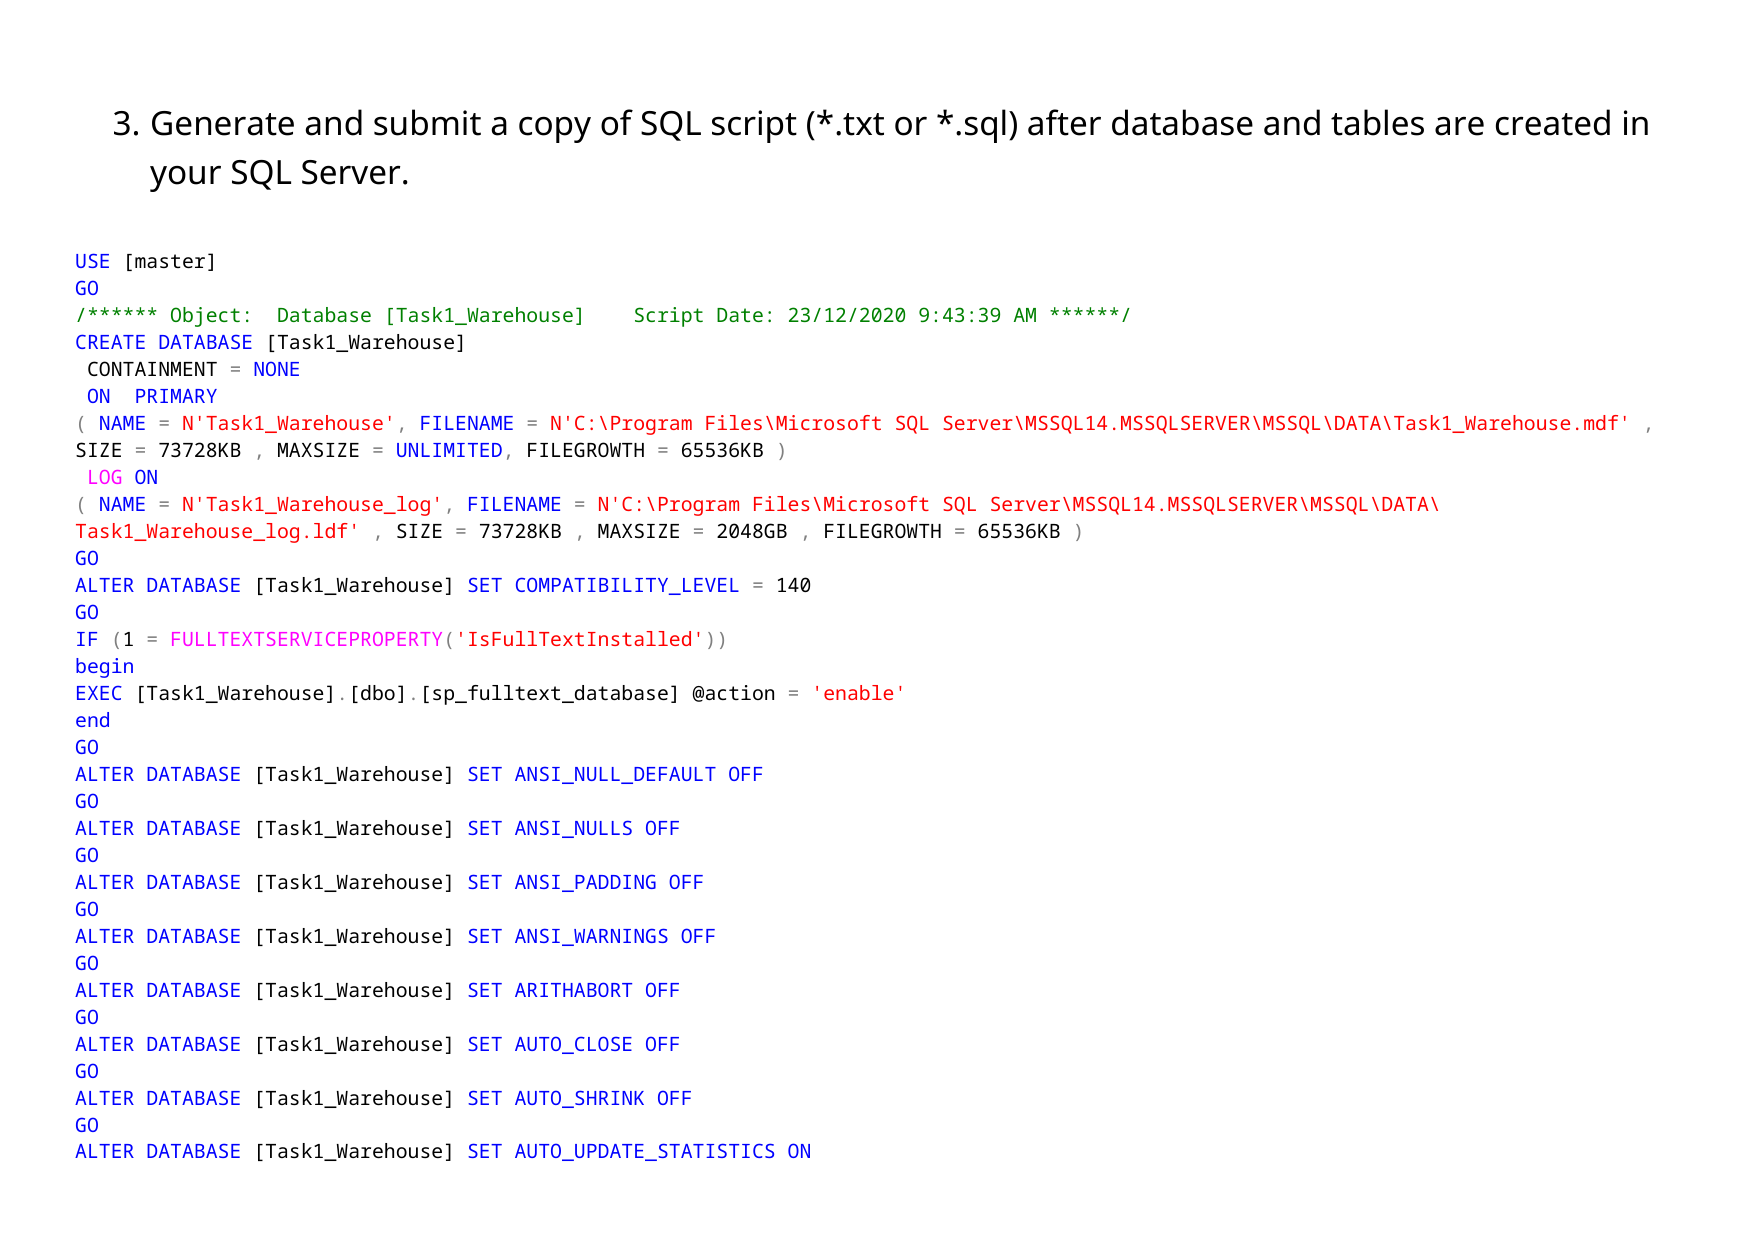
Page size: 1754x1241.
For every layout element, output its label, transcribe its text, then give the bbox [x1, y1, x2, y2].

text ALTER DATABASE [Task1_Warehouse] SET COMPATIBILITY_LEVEL = 140 [75, 571, 1679, 598]
text ALTER DATABASE [Task1_Warehouse] SET AUTO_CLOSE OFF [75, 1030, 1679, 1057]
text GO [75, 949, 1679, 976]
text EXEC [Task1_Warehouse].[dbo].[sp_fulltext_database] @action = 'enable' [75, 679, 1679, 706]
text LOG ON [75, 463, 1679, 490]
text ( NAME = N'Task1_Warehouse', FILENAME = N'C:\Program Files\Microsoft SQL Server\MSSQL14.MSSQLSERVER\MSSQL\DATA\Task1_Warehouse.mdf' , SIZE = 73728KB , MAXSIZE = UNLIMITED, FILEGROWTH = 65536KB ) [75, 409, 1679, 463]
text GO [75, 598, 1679, 625]
text /****** Object: Database [Task1_Warehouse] Script Date: 23/12/2020 9:43:39 AM ******/ [75, 301, 1679, 328]
text CONTAINMENT = NONE [75, 355, 1679, 382]
text CREATE DATABASE [Task1_Warehouse] [75, 328, 1679, 355]
text GO [75, 544, 1679, 571]
text ALTER DATABASE [Task1_Warehouse] SET AUTO_SHRINK OFF [75, 1084, 1679, 1111]
text ALTER DATABASE [Task1_Warehouse] SET ANSI_NULLS OFF [75, 814, 1679, 841]
text ALTER DATABASE [Task1_Warehouse] SET ANSI_PADDING OFF [75, 868, 1679, 895]
text ALTER DATABASE [Task1_Warehouse] SET ANSI_WARNINGS OFF [75, 922, 1679, 949]
subtitle Generate and submit a copy of SQL script (*.txt or *.sql) after database and tables are created in your SQL Server. [112, 100, 1679, 194]
text end [75, 706, 1679, 733]
text ALTER DATABASE [Task1_Warehouse] SET ARITHABORT OFF [75, 976, 1679, 1003]
text ALTER DATABASE [Task1_Warehouse] SET AUTO_UPDATE_STATISTICS ON [75, 1138, 1679, 1165]
text IF (1 = FULLTEXTSERVICEPROPERTY('IsFullTextInstalled')) [75, 625, 1679, 652]
text GO [75, 1111, 1679, 1138]
text GO [75, 274, 1679, 301]
text GO [75, 1057, 1679, 1084]
text GO [75, 1003, 1679, 1030]
text ON PRIMARY [75, 382, 1679, 409]
text GO [75, 841, 1679, 868]
text USE [master] [75, 247, 1679, 274]
text GO [75, 895, 1679, 922]
text GO [75, 787, 1679, 814]
text ALTER DATABASE [Task1_Warehouse] SET ANSI_NULL_DEFAULT OFF [75, 760, 1679, 787]
text GO [75, 733, 1679, 760]
text ( NAME = N'Task1_Warehouse_log', FILENAME = N'C:\Program Files\Microsoft SQL Server\MSSQL14.MSSQLSERVER\MSSQL\DATA\Task1_Warehouse_log.ldf' , SIZE = 73728KB , MAXSIZE = 2048GB , FILEGROWTH = 65536KB ) [75, 490, 1679, 544]
text begin [75, 652, 1679, 679]
